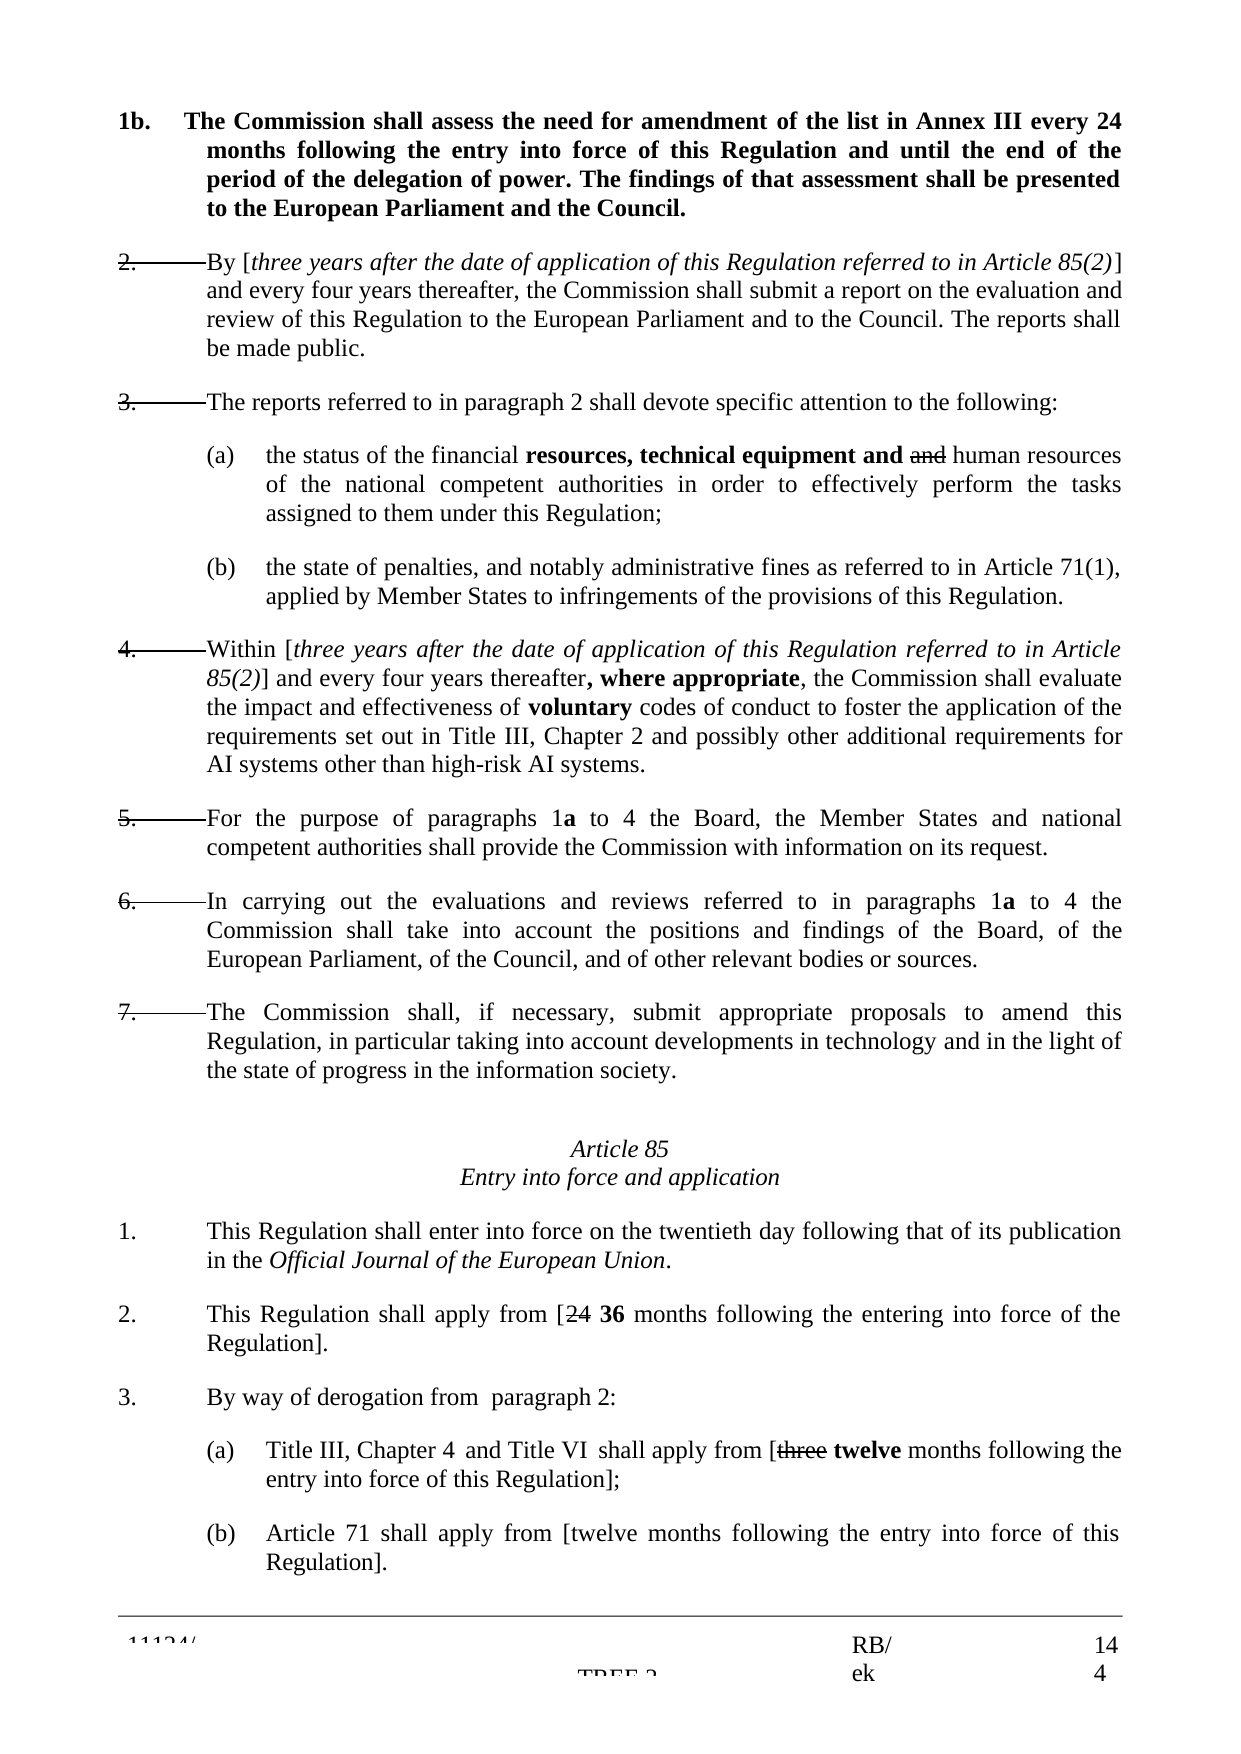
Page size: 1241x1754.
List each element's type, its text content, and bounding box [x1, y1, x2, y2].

list In carrying out the evaluations and reviews referred to in paragraphs 1a to 4 the Commission shall take into account the positions and findings of the Board, of the European Parliament, of the Council, and of other relevant bodies or sources. [118, 886, 1123, 972]
list Title III, Chapter 4 and Title VI shall apply from [three twelve months following the entry into force of this Regulation]; [206, 1436, 1122, 1493]
list By way of derogation from paragraph 2: [118, 1382, 1134, 1410]
list This Regulation shall enter into force on the twentieth day following that of its publication in the Official Journal of the European Union. [118, 1216, 1122, 1274]
list the status of the financial resources, technical equipment and and human resources of the national competent authorities in order to effectively perform the tasks assigned to them under this Regulation; [206, 441, 1122, 527]
text Entry into force and application [125, 1162, 1114, 1191]
text 1b. The Commission shall assess the need for amendment of the list in Annex III every 24 months following the entry into force of this Regulation and until the end of the period of the delegation of power. The findings of that assessment shall be presented to the European Parliament and the Council. [118, 106, 1122, 221]
list The reports referred to in paragraph 2 shall devote specific attention to the following: [118, 387, 1134, 416]
text Article 85 [126, 1134, 1114, 1162]
list The Commission shall, if necessary, submit appropriate proposals to amend this Regulation, in particular taking into account developments in technology and in the light of the state of progress in the information society. [118, 997, 1122, 1084]
list This Regulation shall apply from [24 36 months following the entering into force of the Regulation]. [118, 1299, 1122, 1357]
list For the purpose of paragraphs 1a to 4 the Board, the Member States and national competent authorities shall provide the Commission with information on its request. [118, 803, 1122, 861]
list Within [three years after the date of application of this Regulation referred to in Article 85(2)] and every four years thereafter, where appropriate, the Commission shall evaluate the impact and effectiveness of voluntary codes of conduct to foster the application of the requirements set out in Title III, Chapter 2 and possibly other additional requirements for AI systems other than high-risk AI systems. [118, 634, 1122, 778]
list the state of penalties, and notably administrative fines as referred to in Article 71(1), applied by Member States to infringements of the provisions of this Regulation. [206, 552, 1122, 609]
list Article 71 shall apply from [twelve months following the entry into force of this Regulation]. [206, 1518, 1121, 1576]
list By [three years after the date of application of this Regulation referred to in Article 85(2)] and every four years thereafter, the Commission shall submit a report on the evaluation and review of this Regulation to the European Parliament and to the Council. The reports shall be made public. [118, 247, 1122, 362]
